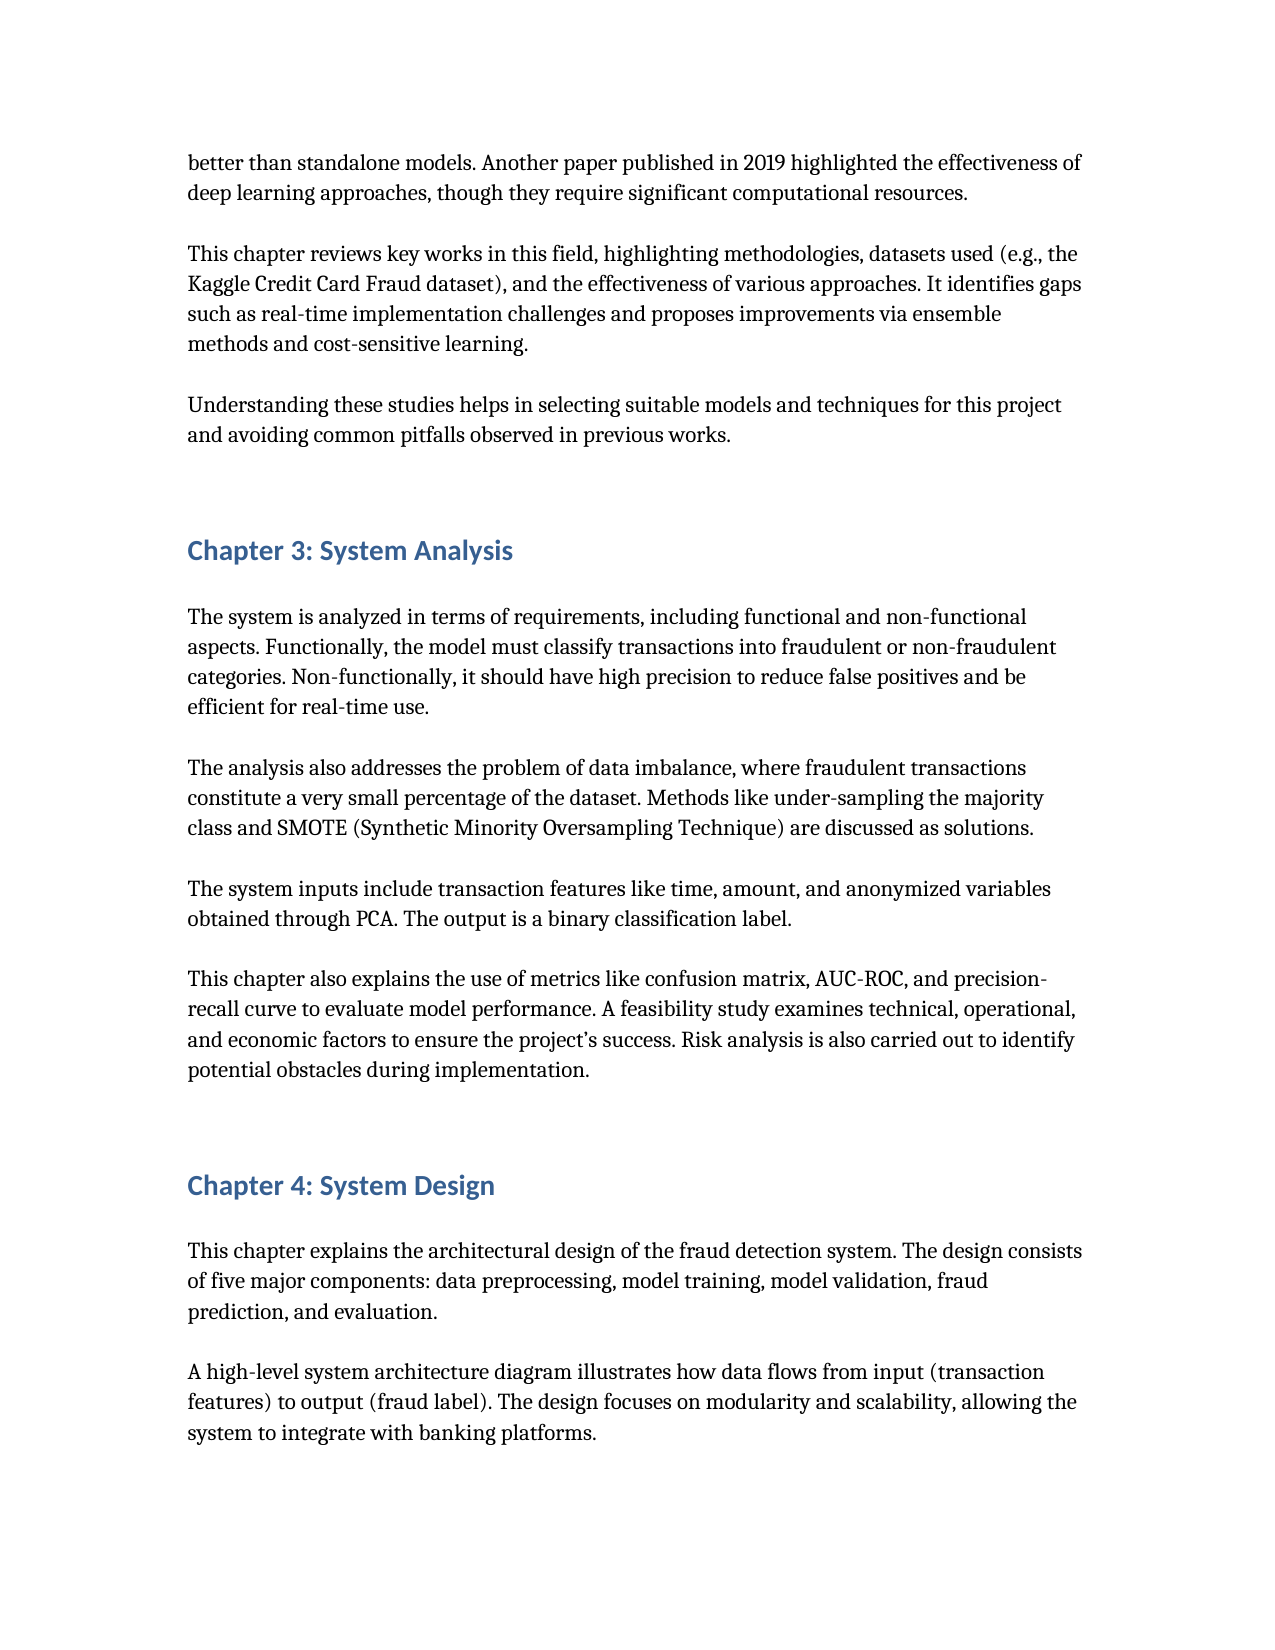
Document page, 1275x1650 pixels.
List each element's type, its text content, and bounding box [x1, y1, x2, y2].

subtitle Chapter 3: System Analysis [187, 532, 1087, 568]
text The system is analyzed in terms of requirements, including functional and non-functional aspects. Functionally, the model must classify transactions into fraudulent or non-fraudulent categories. Non-functionally, it should have high precision to reduce false positives and be efficient for real-time use. The analysis also addresses the problem of data imbalance, where fraudulent transactions constitute a very small percentage of the dataset. Methods like under-sampling the majority class and SMOTE (Synthetic Minority Oversampling Technique) are discussed as solutions. The system inputs include transaction features like time, amount, and anonymized variables obtained through PCA. The output is a binary classification label. This chapter also explains the use of metrics like confusion matrix, AUC-ROC, and precision-recall curve to evaluate model performance. A feasibility study examines technical, operational, and economic factors to ensure the project’s success. Risk analysis is also carried out to identify potential obstacles during implementation. [187, 573, 1087, 1113]
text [187, 150, 1087, 478]
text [187, 1208, 1087, 1476]
subtitle Chapter 4: System Design [187, 1167, 1087, 1203]
